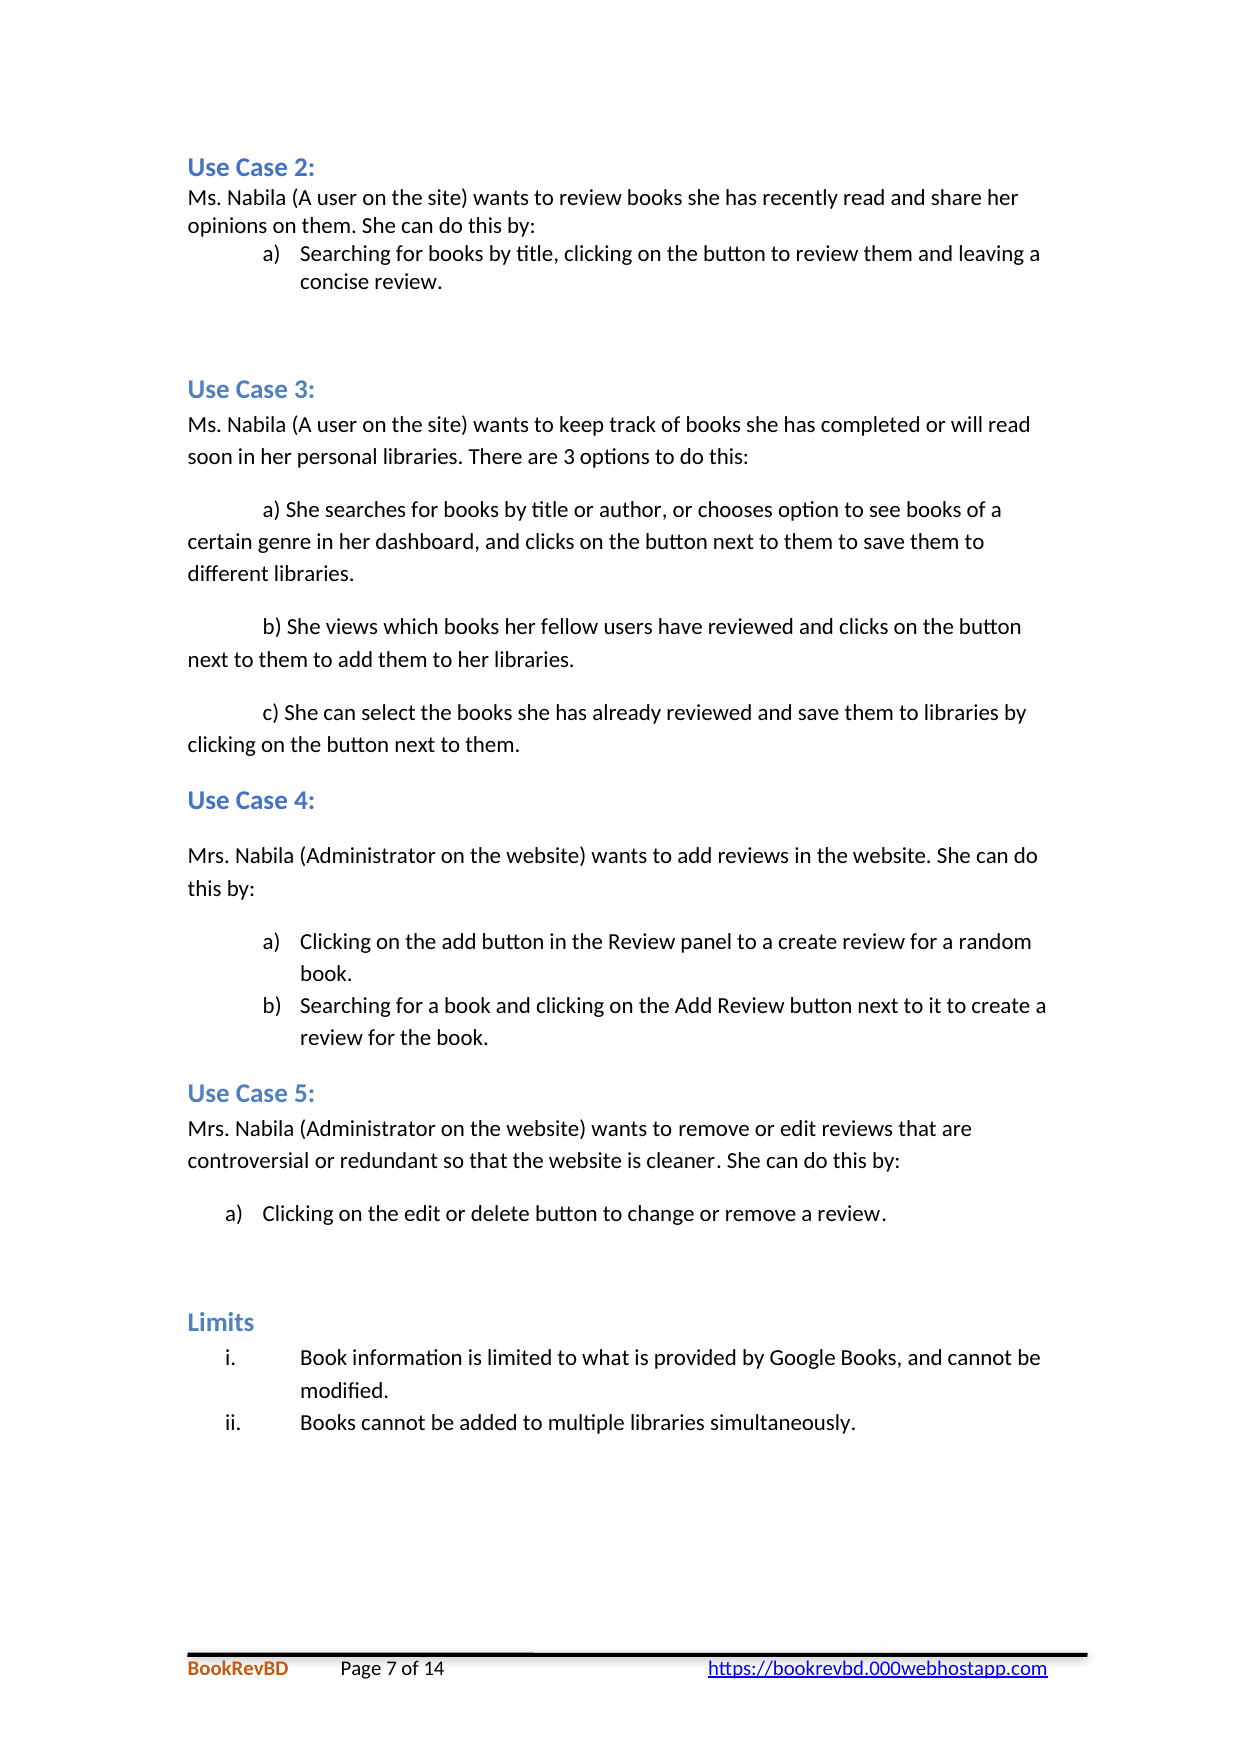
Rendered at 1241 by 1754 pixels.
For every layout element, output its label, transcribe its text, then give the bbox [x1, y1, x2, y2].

subtitle Use Case 5: [187, 1076, 1053, 1109]
list Books cannot be added to multiple libraries simultaneously. [225, 1408, 1053, 1436]
text b) She views which books her fellow users have reviewed and clicks on the button next to them to add them to her libraries. [187, 612, 1053, 673]
list Clicking on the edit or delete button to change or remove a review. [225, 1199, 1053, 1228]
subtitle Limits [187, 1306, 1053, 1339]
text Use Case 4: [187, 783, 1053, 816]
list Searching for books by title, clicking on the button to review them and leaving a concise review. [262, 239, 1053, 295]
list Searching for a book and clicking on the Add Review button next to it to create a review for the book. [262, 991, 1053, 1051]
text Ms. Nabila (A user on the site) wants to keep track of books she has completed or will read soon in her personal libraries. There are 3 options to do this: [187, 410, 1053, 470]
text Ms. Nabila (A user on the site) wants to review books she has recently read and share her opinions on them. She can do this by: [187, 183, 1053, 239]
list Book information is limited to what is provided by Google Books, and cannot be modified. [225, 1343, 1053, 1404]
text c) She can select the books she has already reviewed and save them to libraries by clicking on the button next to them. [187, 698, 1053, 758]
text Mrs. Nabila (Administrator on the website) wants to remove or edit reviews that are controversial or redundant so that the website is cleaner. She can do this by: [187, 1114, 1053, 1174]
list Clicking on the add button in the Review panel to a create review for a random book. [262, 927, 1053, 987]
text Mrs. Nabila (Administrator on the website) wants to add reviews in the website. She can do this by: [187, 842, 1053, 902]
text Use Case 2: [187, 150, 1053, 183]
text a) She searches for books by title or author, or chooses option to see books of a certain genre in her dashboard, and clicks on the button next to them to save them to different libraries. [187, 495, 1053, 587]
subtitle Use Case 3: [187, 372, 1053, 405]
